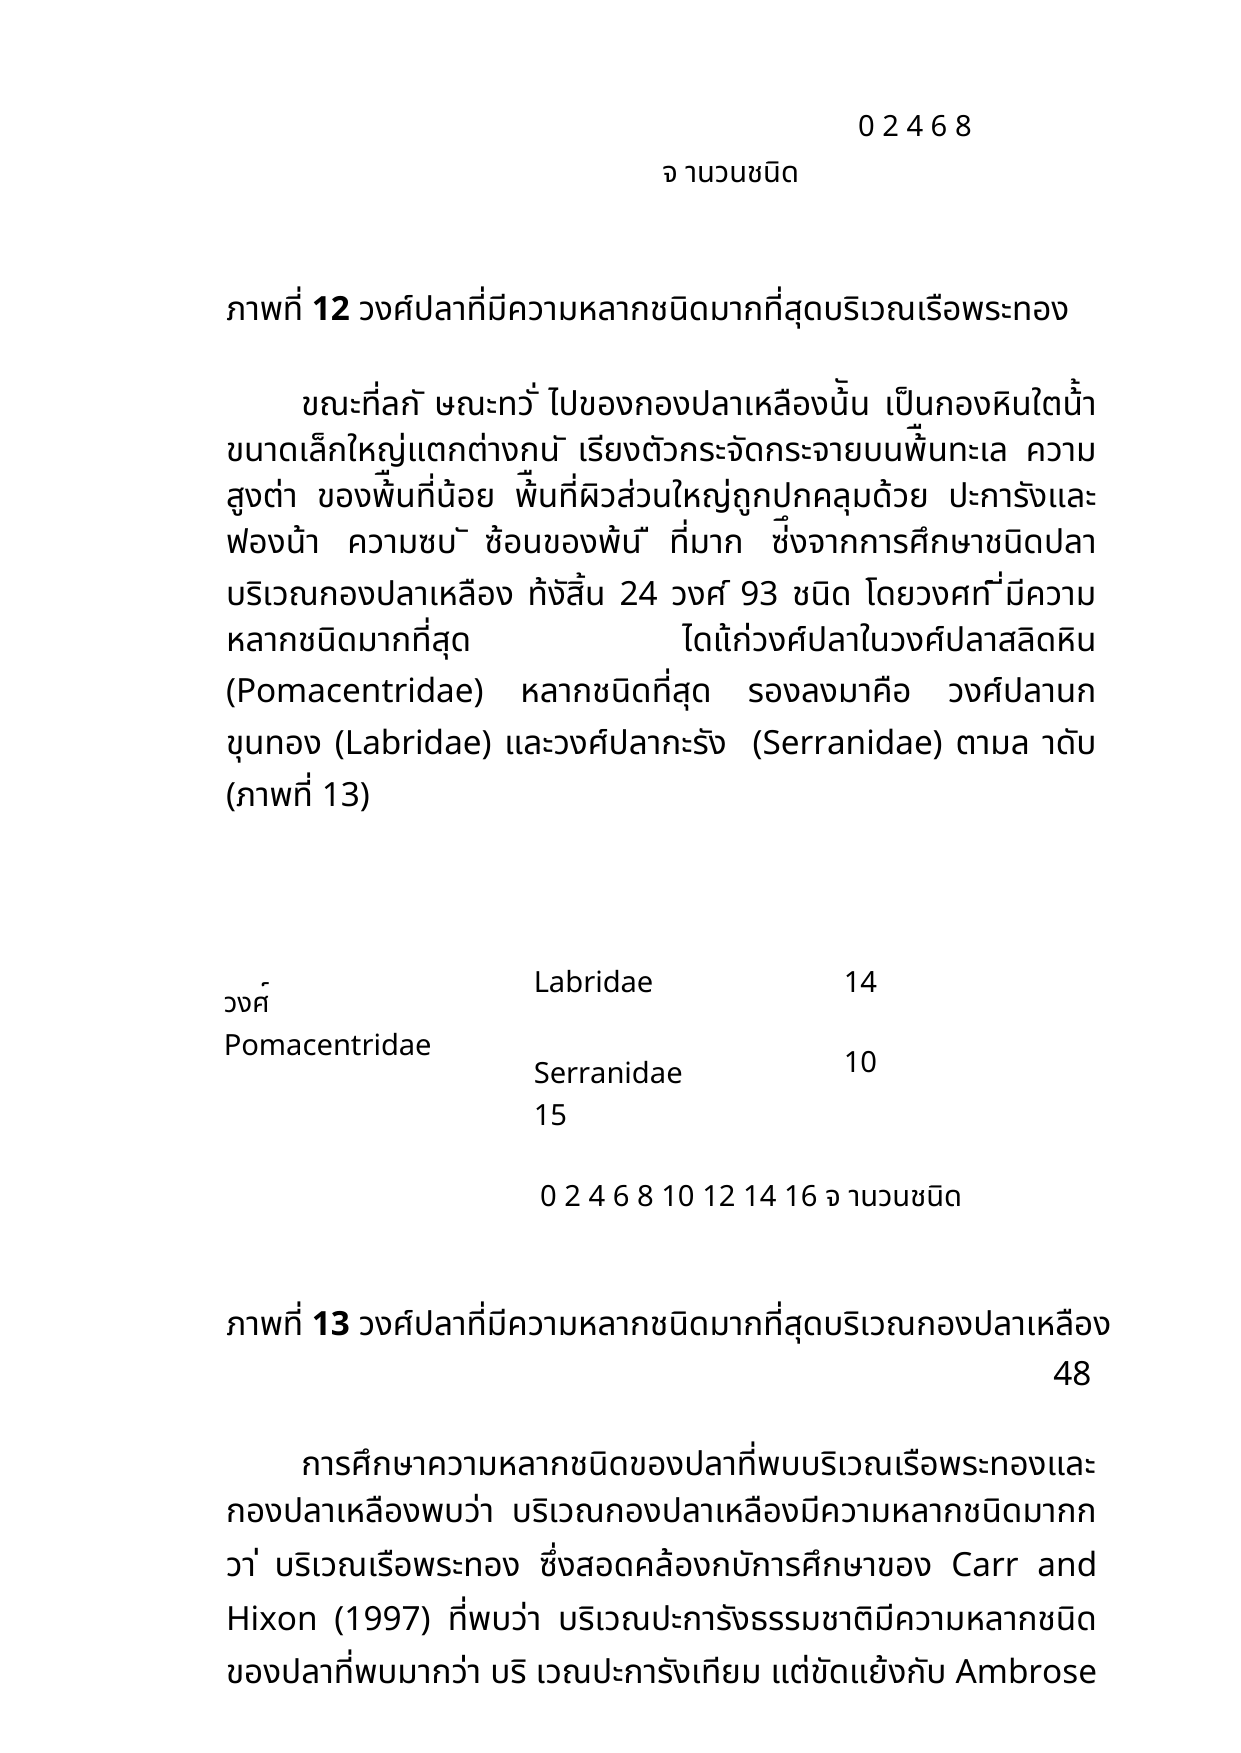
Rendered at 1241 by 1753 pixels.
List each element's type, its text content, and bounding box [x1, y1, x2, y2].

text ภาพที่ 13 วงศ์ปลาที่มีความหลากชนิดมากที่สุดบริเวณกองปลาเหลือง [226, 1300, 1153, 1349]
text Serranidae [533, 1052, 843, 1092]
text ภาพที่ 12 วงศ์ปลาที่มีความหลากชนิดมากที่สุดบริเวณเรือพระทอง [226, 284, 1153, 333]
text 48 [223, 1349, 1091, 1395]
text Pomacentridae Labridae [223, 1024, 533, 1064]
text 15 [533, 1094, 843, 1134]
text ขณะที่ลกั ษณะทวั่ ไปของกองปลาเหลืองน้ัน เป็นกองหินใตน้้า ขนาดเล็กใหญ่แตกต่างกนั เรียงตัวกระจัดกระจายบนพ้ืนทะเล ความสูงต่า ของพ้ืนที่น้อย พ้ืนที่ผิวส่วนใหญ่ถูกปกคลุมด้วย ปะการังและฟองน้า ความซบั ซ้อนของพ้นื ที่มาก ซ่ึงจากการศึกษาชนิดปลาบริเวณกองปลาเหลือง ท้งัสิ้น 24 วงศ์ 93 ชนิด โดยวงศท์ ี่มีความหลากชนิดมากที่สุด ไดแ้ก่วงศ์ปลาในวงศ์ปลาสลิดหิน (Pomacentridae) หลากชนิดที่สุด รองลงมาคือ วงศ์ปลานกขุนทอง (Labridae) และวงศ์ปลากะรัง (Serranidae) ตามล าดับ (ภาพที่ 13) [226, 385, 1097, 820]
text จ านวนชนิด [223, 156, 799, 194]
text 0 2 4 6 8 10 12 14 16 จ านวนชนิด [511, 1175, 991, 1218]
text 0 2 4 6 8 [223, 105, 972, 144]
text 10 [843, 1041, 1153, 1081]
text วงศ์ [223, 962, 533, 1024]
text 14 [843, 962, 1153, 1001]
text Pomacentridae Labridae [533, 962, 843, 1001]
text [226, 1445, 1097, 1697]
